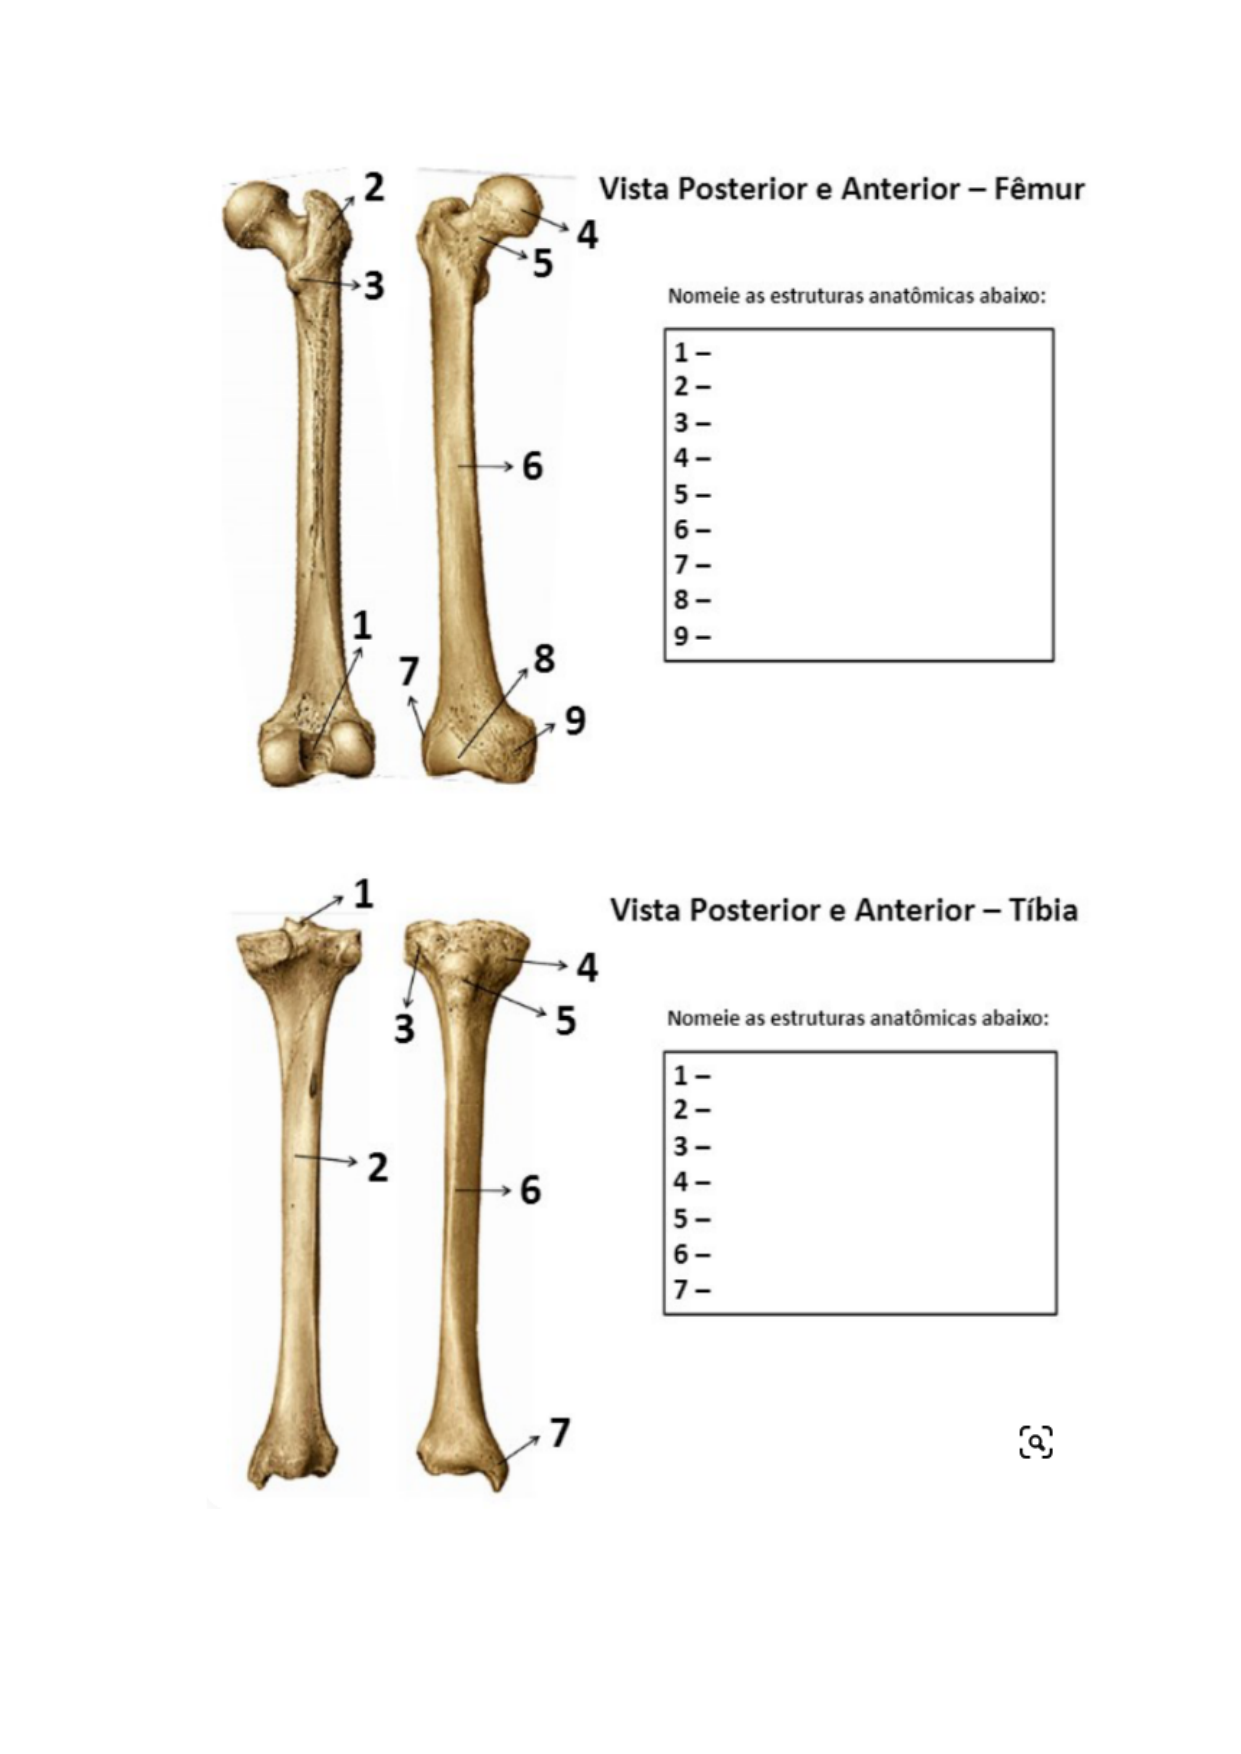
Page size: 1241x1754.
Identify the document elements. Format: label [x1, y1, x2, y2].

picture [206, 147, 1093, 798]
picture [206, 814, 1093, 1509]
